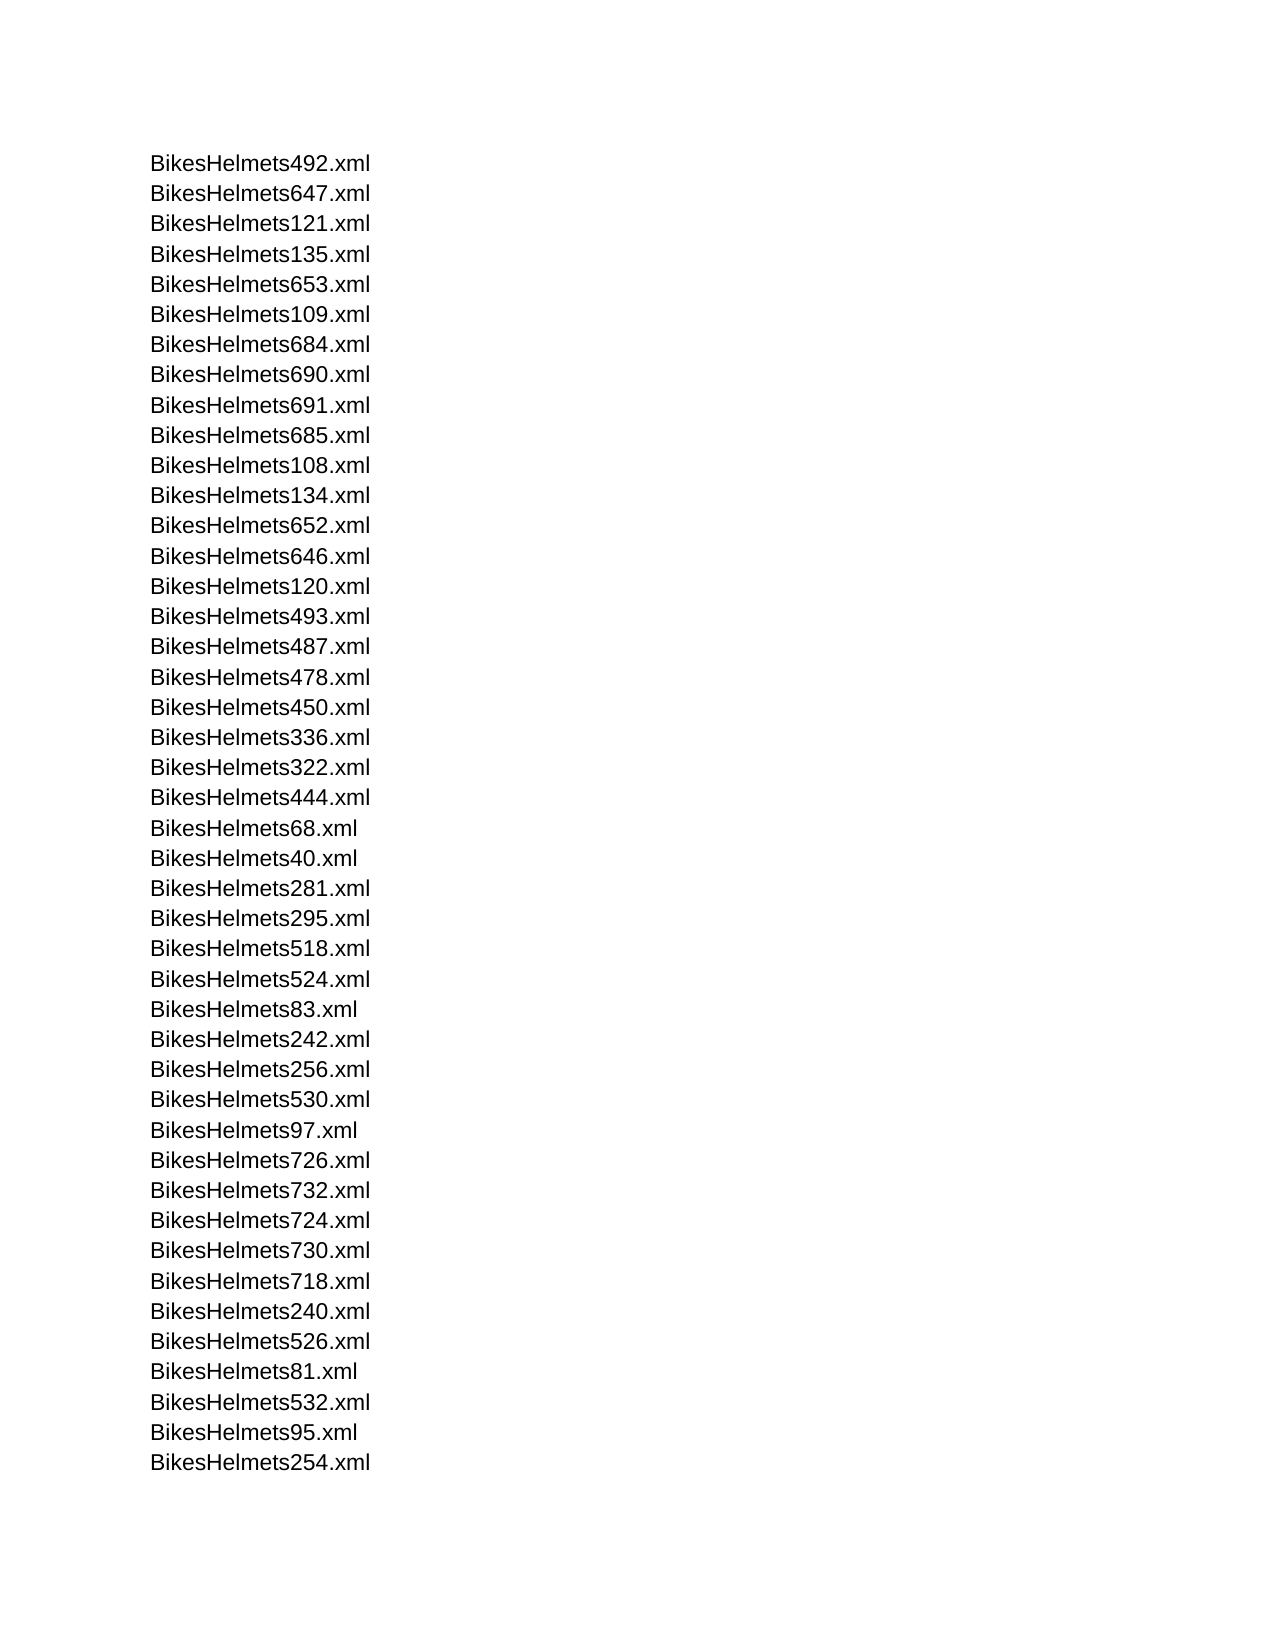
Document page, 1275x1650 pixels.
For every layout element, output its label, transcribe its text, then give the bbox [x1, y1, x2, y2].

text BikesHelmets95.xml [150, 1419, 1125, 1445]
text BikesHelmets518.xml [150, 935, 1125, 962]
text BikesHelmets724.xml [150, 1207, 1125, 1234]
text BikesHelmets726.xml [150, 1147, 1125, 1173]
text BikesHelmets653.xml [150, 271, 1125, 297]
text BikesHelmets242.xml [150, 1026, 1125, 1052]
text BikesHelmets83.xml [150, 996, 1125, 1022]
text BikesHelmets647.xml [150, 180, 1125, 207]
text BikesHelmets120.xml [150, 573, 1125, 599]
text BikesHelmets81.xml [150, 1358, 1125, 1385]
text BikesHelmets524.xml [150, 966, 1125, 992]
text BikesHelmets109.xml [150, 301, 1125, 327]
text BikesHelmets336.xml [150, 724, 1125, 750]
text BikesHelmets97.xml [150, 1117, 1125, 1143]
text BikesHelmets121.xml [150, 210, 1125, 237]
text BikesHelmets652.xml [150, 512, 1125, 539]
text BikesHelmets135.xml [150, 241, 1125, 267]
text BikesHelmets478.xml [150, 663, 1125, 690]
text BikesHelmets256.xml [150, 1056, 1125, 1083]
text BikesHelmets487.xml [150, 633, 1125, 660]
text BikesHelmets240.xml [150, 1298, 1125, 1324]
text BikesHelmets530.xml [150, 1086, 1125, 1113]
text BikesHelmets281.xml [150, 875, 1125, 901]
text BikesHelmets254.xml [150, 1449, 1125, 1475]
text BikesHelmets322.xml [150, 754, 1125, 781]
text BikesHelmets444.xml [150, 784, 1125, 811]
text BikesHelmets730.xml [150, 1237, 1125, 1264]
text BikesHelmets685.xml [150, 422, 1125, 448]
text BikesHelmets68.xml [150, 814, 1125, 841]
text BikesHelmets691.xml [150, 392, 1125, 418]
text BikesHelmets718.xml [150, 1268, 1125, 1294]
text BikesHelmets526.xml [150, 1328, 1125, 1354]
text BikesHelmets493.xml [150, 603, 1125, 629]
text BikesHelmets134.xml [150, 482, 1125, 509]
text BikesHelmets450.xml [150, 694, 1125, 720]
text BikesHelmets684.xml [150, 331, 1125, 358]
text BikesHelmets295.xml [150, 905, 1125, 932]
text BikesHelmets492.xml [150, 150, 1125, 176]
text BikesHelmets532.xml [150, 1388, 1125, 1415]
text BikesHelmets732.xml [150, 1177, 1125, 1203]
text BikesHelmets646.xml [150, 543, 1125, 569]
text BikesHelmets108.xml [150, 452, 1125, 478]
text BikesHelmets40.xml [150, 845, 1125, 871]
text BikesHelmets690.xml [150, 361, 1125, 388]
